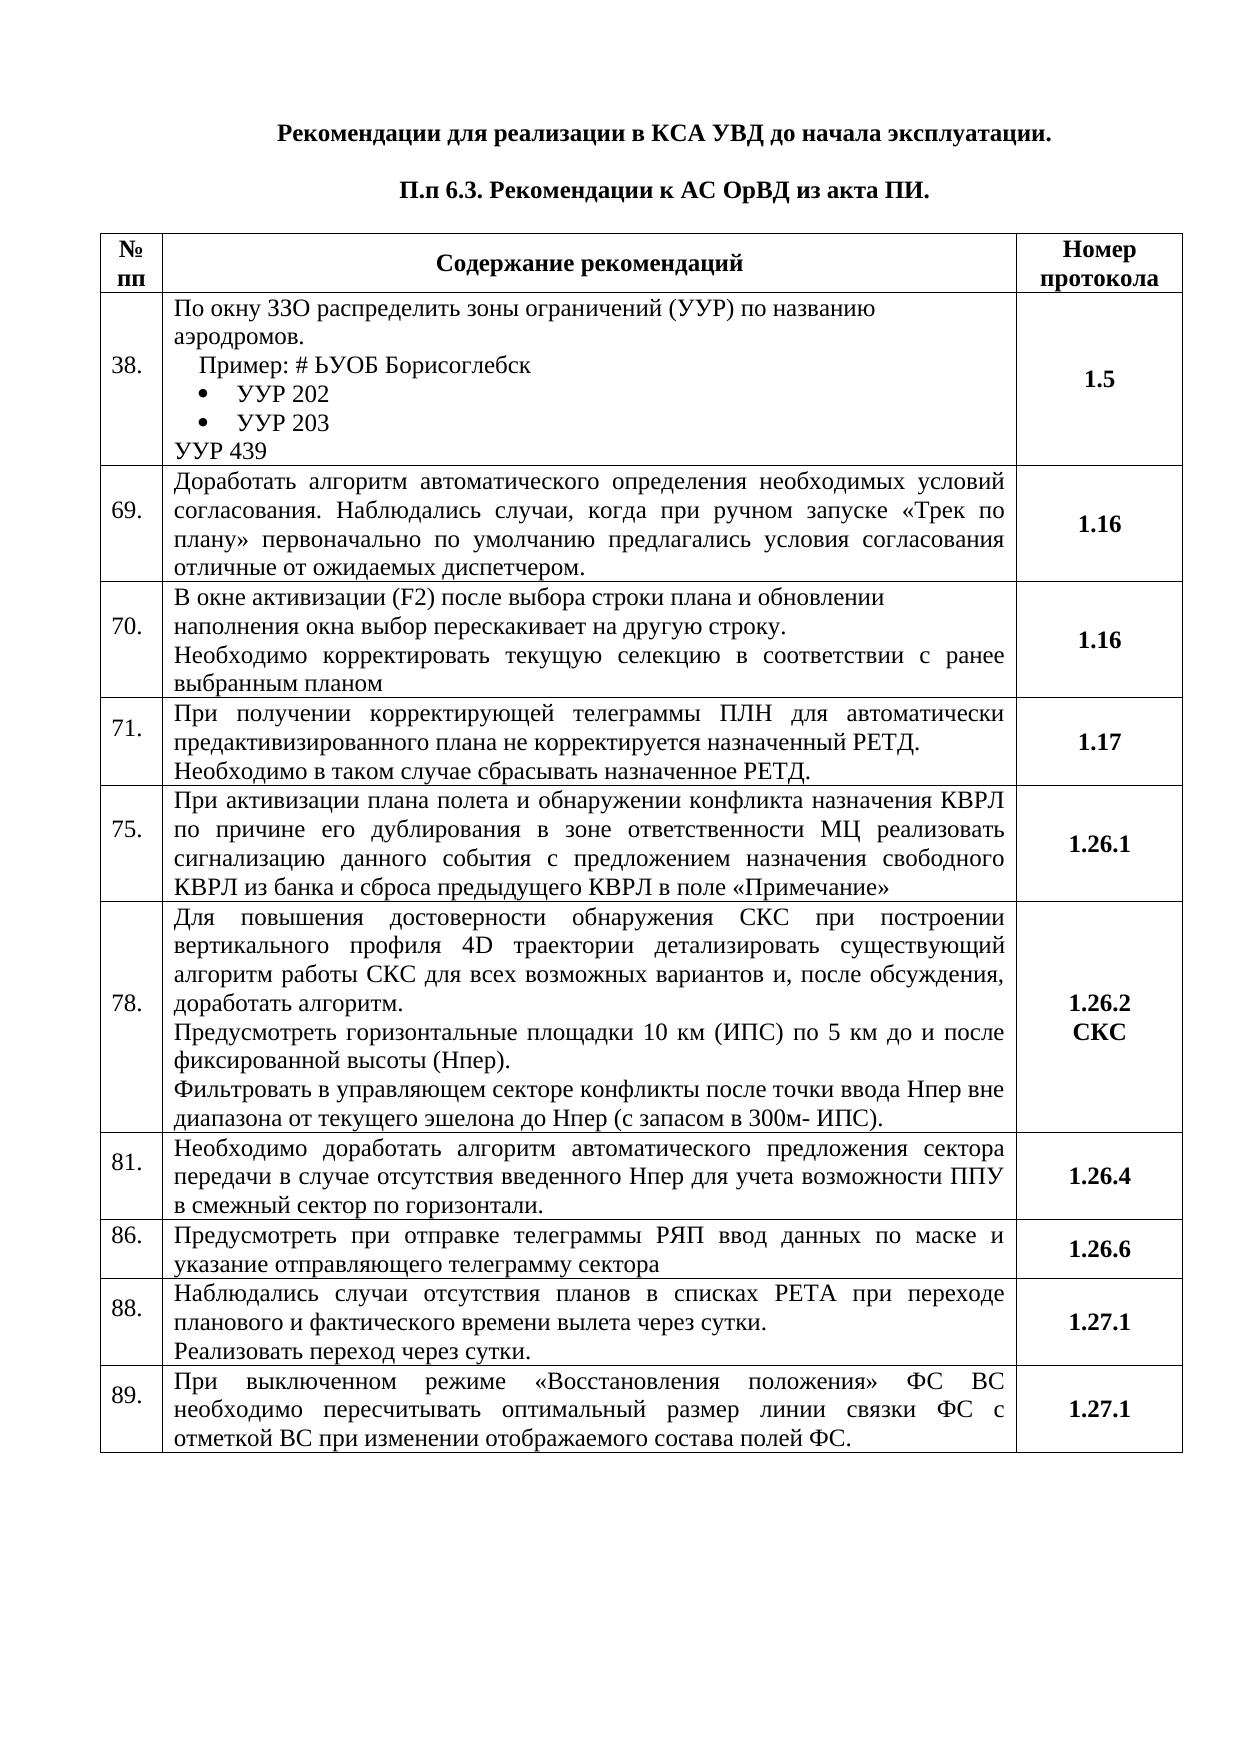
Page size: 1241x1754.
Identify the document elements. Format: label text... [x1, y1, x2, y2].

table_header Содержание рекомендаций [163, 234, 1016, 292]
table_cell При получении корректирующей телеграммы ПЛН для автоматически предактивизированного плана не корректируется назначенный РЕТД. Необходимо в таком случае сбрасывать назначенное РЕТД. [163, 698, 1016, 784]
table_cell 1.17 [1017, 698, 1182, 784]
table_cell [101, 466, 162, 581]
table_cell 1.26.6 [1017, 1220, 1182, 1277]
table_cell [101, 293, 162, 465]
table_cell По окну ЗЗО распределить зоны ограничений (УУР) по названию аэродромов. Пример: # ЬУОБ Борисоглебск УУР 202 УУР 203 УУР 439 [163, 293, 1016, 465]
table_cell 1.26.1 [1017, 786, 1182, 901]
table_cell [101, 902, 162, 1132]
table_cell Предусмотреть при отправке телеграммы РЯП ввод данных по маске и указание отправляющего телеграмму сектора [163, 1220, 1016, 1277]
table_cell [101, 1220, 162, 1277]
table_cell Доработать алгоритм автоматического определения необходимых условий согласования. Наблюдались случаи, когда при ручном запуске «Трек по плану» первоначально по умолчанию предлагались условия согласования отличные от ожидаемых диспетчером. [163, 466, 1016, 581]
table_header № пп [101, 234, 162, 292]
table_cell 1.16 [1017, 582, 1182, 697]
table_cell Необходимо доработать алгоритм автоматического предложения сектора передачи в случае отсутствия введенного Нпер для учета возможности ППУ в смежный сектор по горизонтали. [163, 1133, 1016, 1219]
table_cell [101, 1366, 162, 1452]
table_cell Для повышения достоверности обнаружения СКС при построении вертикального профиля 4D траектории детализировать существующий алгоритм работы СКС для всех возможных вариантов и, после обсуждения, доработать алгоритм. Предусмотреть горизонтальные площадки 10 км (ИПС) по 5 км до и после фиксированной высоты (Hпер). Фильтровать в управляющем секторе конфликты после точки ввода Нпер вне диапазона от текущего эшелона до Нпер (с запасом в 300м- ИПС). [163, 902, 1016, 1132]
text П.п 6.3. Рекомендации к АС ОрВД из акта ПИ. [177, 176, 1152, 204]
table_cell 1.26.4 [1017, 1133, 1182, 1219]
table_cell [101, 786, 162, 901]
table_cell [101, 1279, 162, 1365]
table_cell 1.5 [1017, 293, 1182, 465]
table_cell 1.27.1 [1017, 1366, 1182, 1452]
table_cell 1.26.2 СКС [1017, 902, 1182, 1132]
table_cell [101, 1133, 162, 1219]
table_cell [101, 582, 162, 697]
table_cell [101, 698, 162, 784]
table_cell Наблюдались случаи отсутствия планов в списках РЕТА при переходе планового и фактического времени вылета через сутки. Реализовать переход через сутки. [163, 1279, 1016, 1365]
text Рекомендации для реализации в КСА УВД до начала эксплуатации. [177, 118, 1152, 147]
table_cell При активизации плана полета и обнаружении конфликта назначения КВРЛ по причине его дублирования в зоне ответственности МЦ реализовать сигнализацию данного события с предложением назначения свободного КВРЛ из банка и сброса предыдущего КВРЛ в поле «Примечание» [163, 786, 1016, 901]
table_cell При выключенном режиме «Восстановления положения» ФС ВС необходимо пересчитывать оптимальный размер линии связки ФС с отметкой ВС при изменении отображаемого состава полей ФС. [163, 1366, 1016, 1452]
table_header Номер протокола [1017, 234, 1182, 292]
table_cell 1.27.1 [1017, 1279, 1182, 1365]
table_cell 1.16 [1017, 466, 1182, 581]
table_cell В окне активизации (F2) после выбора строки плана и обновлении наполнения окна выбор перескакивает на другую строку. Необходимо корректировать текущую селекцию в соответствии с ранее выбранным планом [163, 582, 1016, 697]
